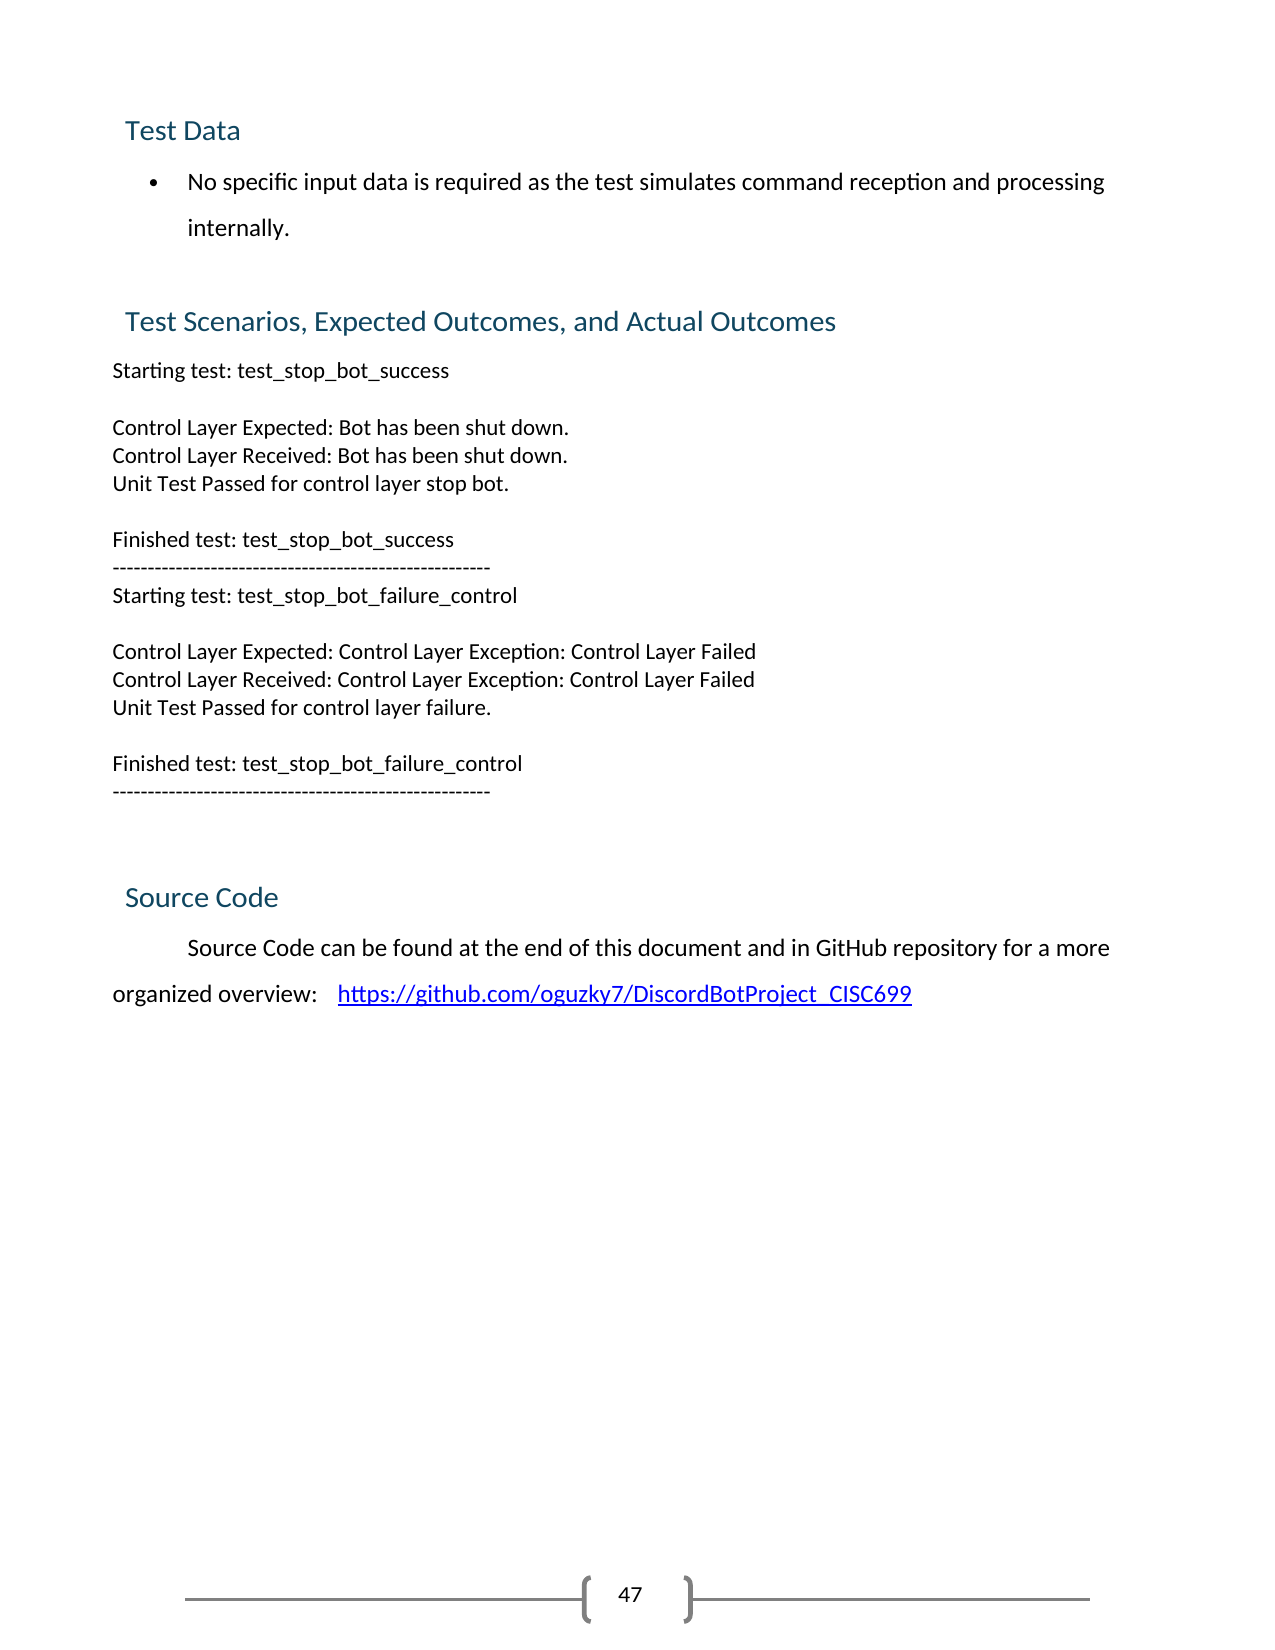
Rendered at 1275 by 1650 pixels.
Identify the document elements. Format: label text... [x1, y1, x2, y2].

text Starting test: test_stop_bot_success [112, 357, 1162, 385]
list No specific input data is required as the test simulates command reception and processing internally. [150, 166, 1162, 242]
text ------------------------------------------------------ [112, 553, 1162, 581]
text Control Layer Expected: Control Layer Exception: Control Layer Failed [112, 637, 1162, 665]
text Unit Test Passed for control layer failure. [112, 693, 1162, 721]
text Source Code can be found at the end of this document and in GitHub repository for a more organized overview: https://github.com/oguzky7/DiscordBotProject_CISC699 [112, 932, 1162, 1008]
text Control Layer Expected: Bot has been shut down. [112, 413, 1162, 441]
text Starting test: test_stop_bot_failure_control [112, 581, 1162, 609]
text Finished test: test_stop_bot_success [112, 525, 1162, 553]
text Control Layer Received: Bot has been shut down. [112, 441, 1162, 469]
subtitle Test Scenarios, Expected Outcomes, and Actual Outcomes [125, 303, 1162, 339]
text ------------------------------------------------------ [112, 777, 1162, 805]
text Unit Test Passed for control layer stop bot. [112, 469, 1162, 497]
subtitle Source Code [125, 879, 1162, 914]
subtitle Test Data [125, 112, 1162, 148]
text Control Layer Received: Control Layer Exception: Control Layer Failed [112, 665, 1162, 693]
text Finished test: test_stop_bot_failure_control [112, 749, 1162, 777]
